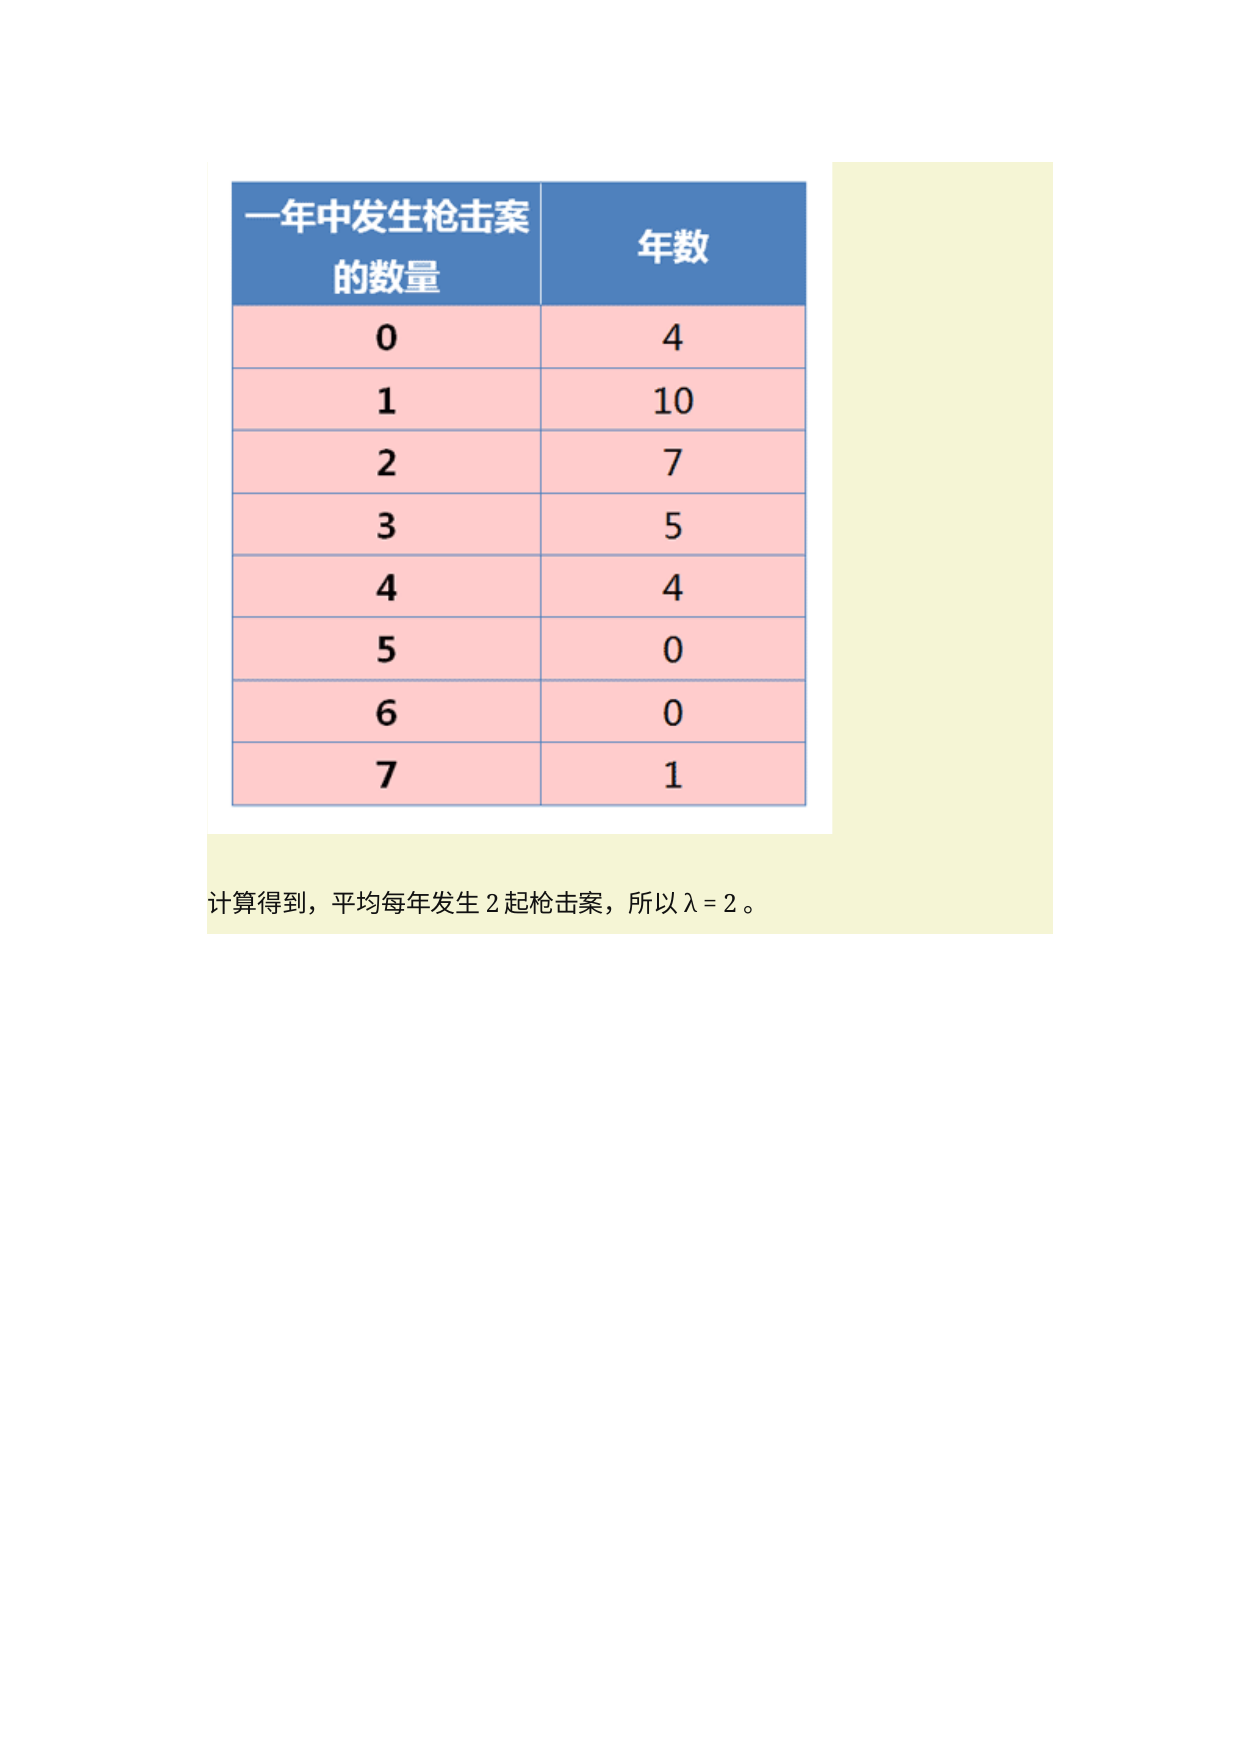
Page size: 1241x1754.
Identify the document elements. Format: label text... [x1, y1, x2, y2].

text 计算得到，平均每年发生2起枪击案，所以 λ = 2 。 [207, 869, 1053, 934]
picture [207, 162, 833, 834]
